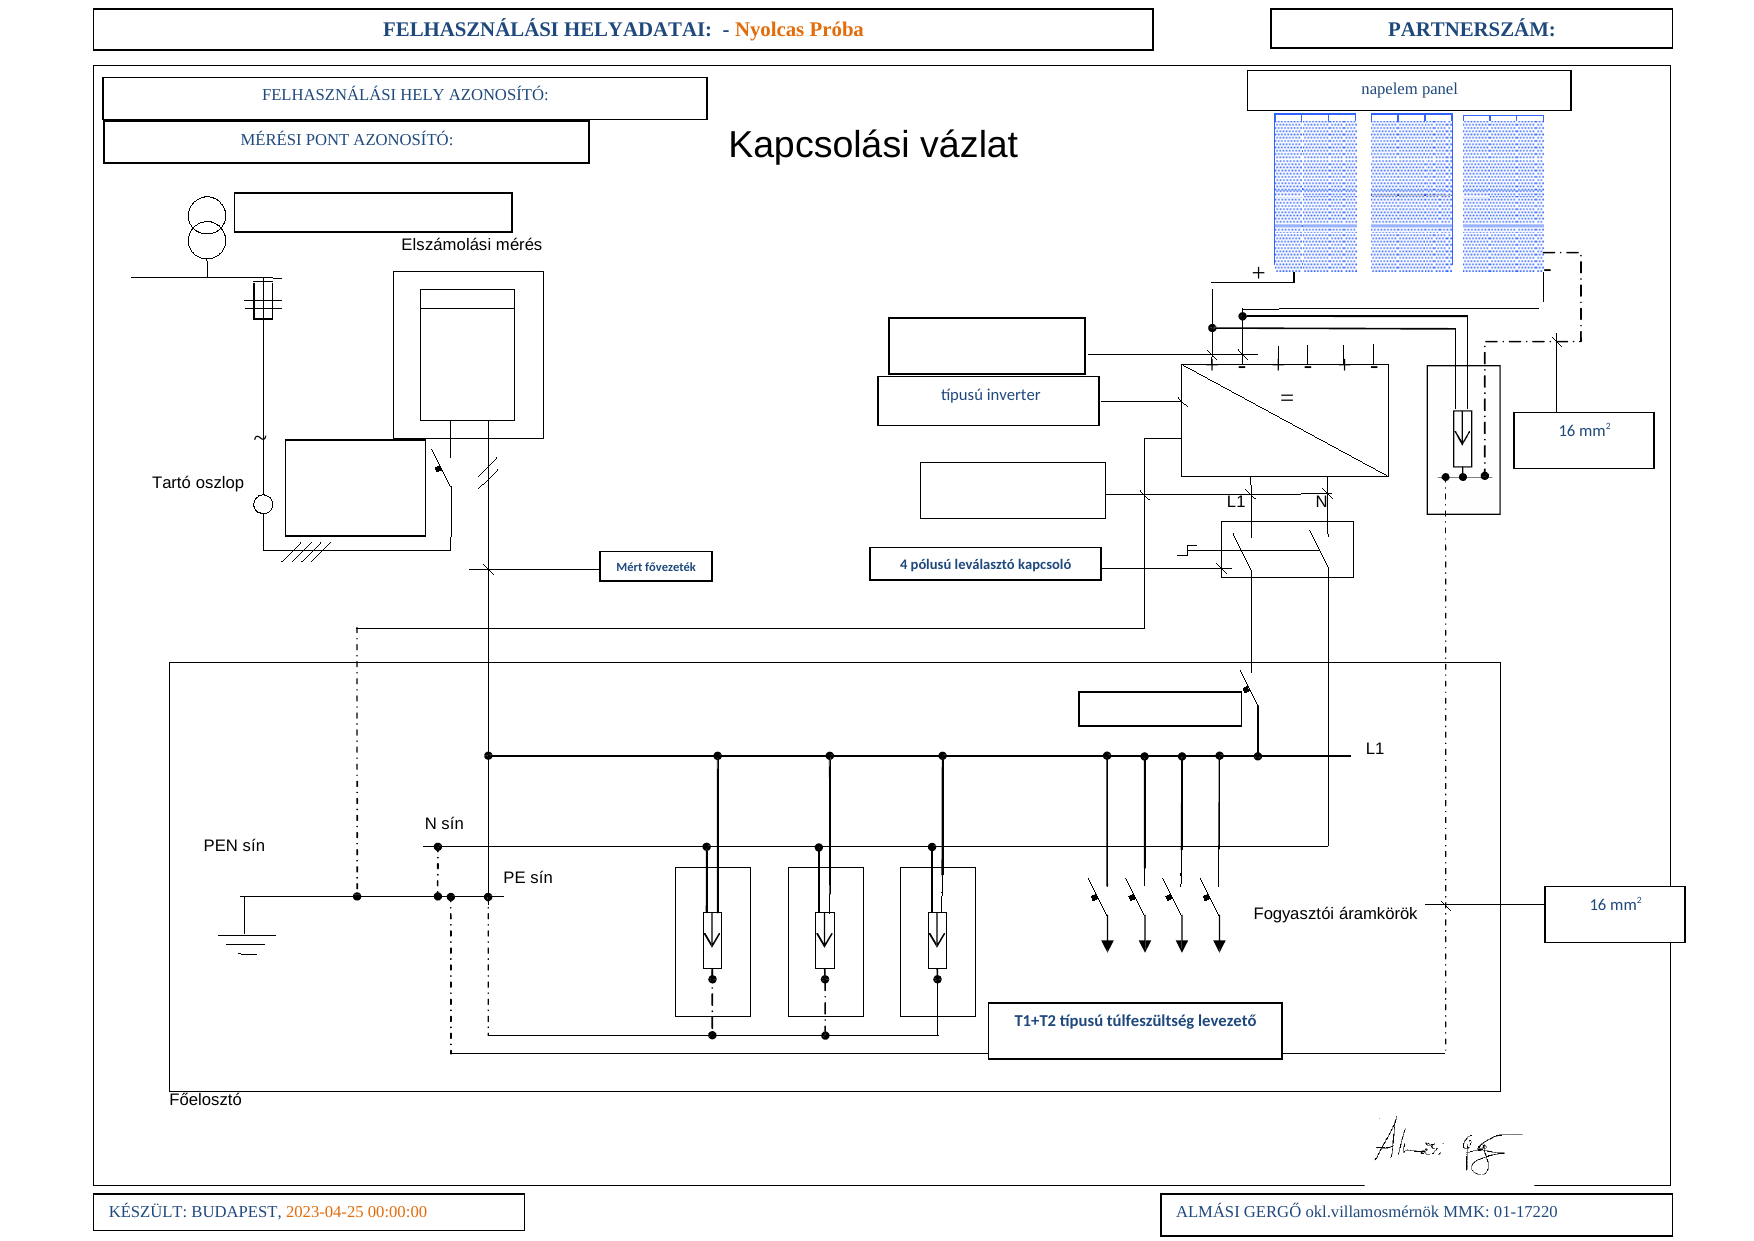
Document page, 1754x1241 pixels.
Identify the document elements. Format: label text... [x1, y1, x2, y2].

picture [1425, 905, 1500, 1053]
picture [1303, 121, 1357, 234]
text L1 [139, 738, 1384, 757]
picture [1371, 121, 1452, 234]
text Főelosztó [169, 1090, 1562, 1109]
text Kapcsolási vázlat [723, 123, 1023, 164]
table_header [273, 281, 282, 299]
text PEN sín [203, 836, 269, 855]
table_header [245, 281, 254, 299]
table_cell [255, 309, 272, 318]
table_cell [245, 309, 253, 318]
picture [1364, 1109, 1535, 1186]
picture [1463, 121, 1544, 234]
table_cell [273, 309, 282, 318]
table_header [255, 282, 272, 299]
text L1 N [1227, 492, 1562, 510]
text + - + - + - [139, 350, 1378, 379]
picture [1425, 832, 1500, 867]
text N sín [424, 813, 1562, 832]
text ~ [139, 424, 1225, 451]
table_cell [245, 301, 253, 308]
text Tartó oszlop [152, 473, 248, 492]
text = [139, 383, 1361, 411]
picture [1425, 363, 1502, 492]
text PE sín [503, 867, 1562, 886]
table_cell [273, 301, 282, 308]
picture [1425, 886, 1500, 904]
picture [1425, 510, 1502, 813]
text - [139, 254, 1551, 281]
picture [1275, 121, 1302, 234]
table_cell [255, 301, 272, 308]
text Fogyasztói áramkörök [139, 903, 1417, 922]
picture [1425, 663, 1500, 813]
text Elszámolási mérés [401, 234, 1562, 254]
